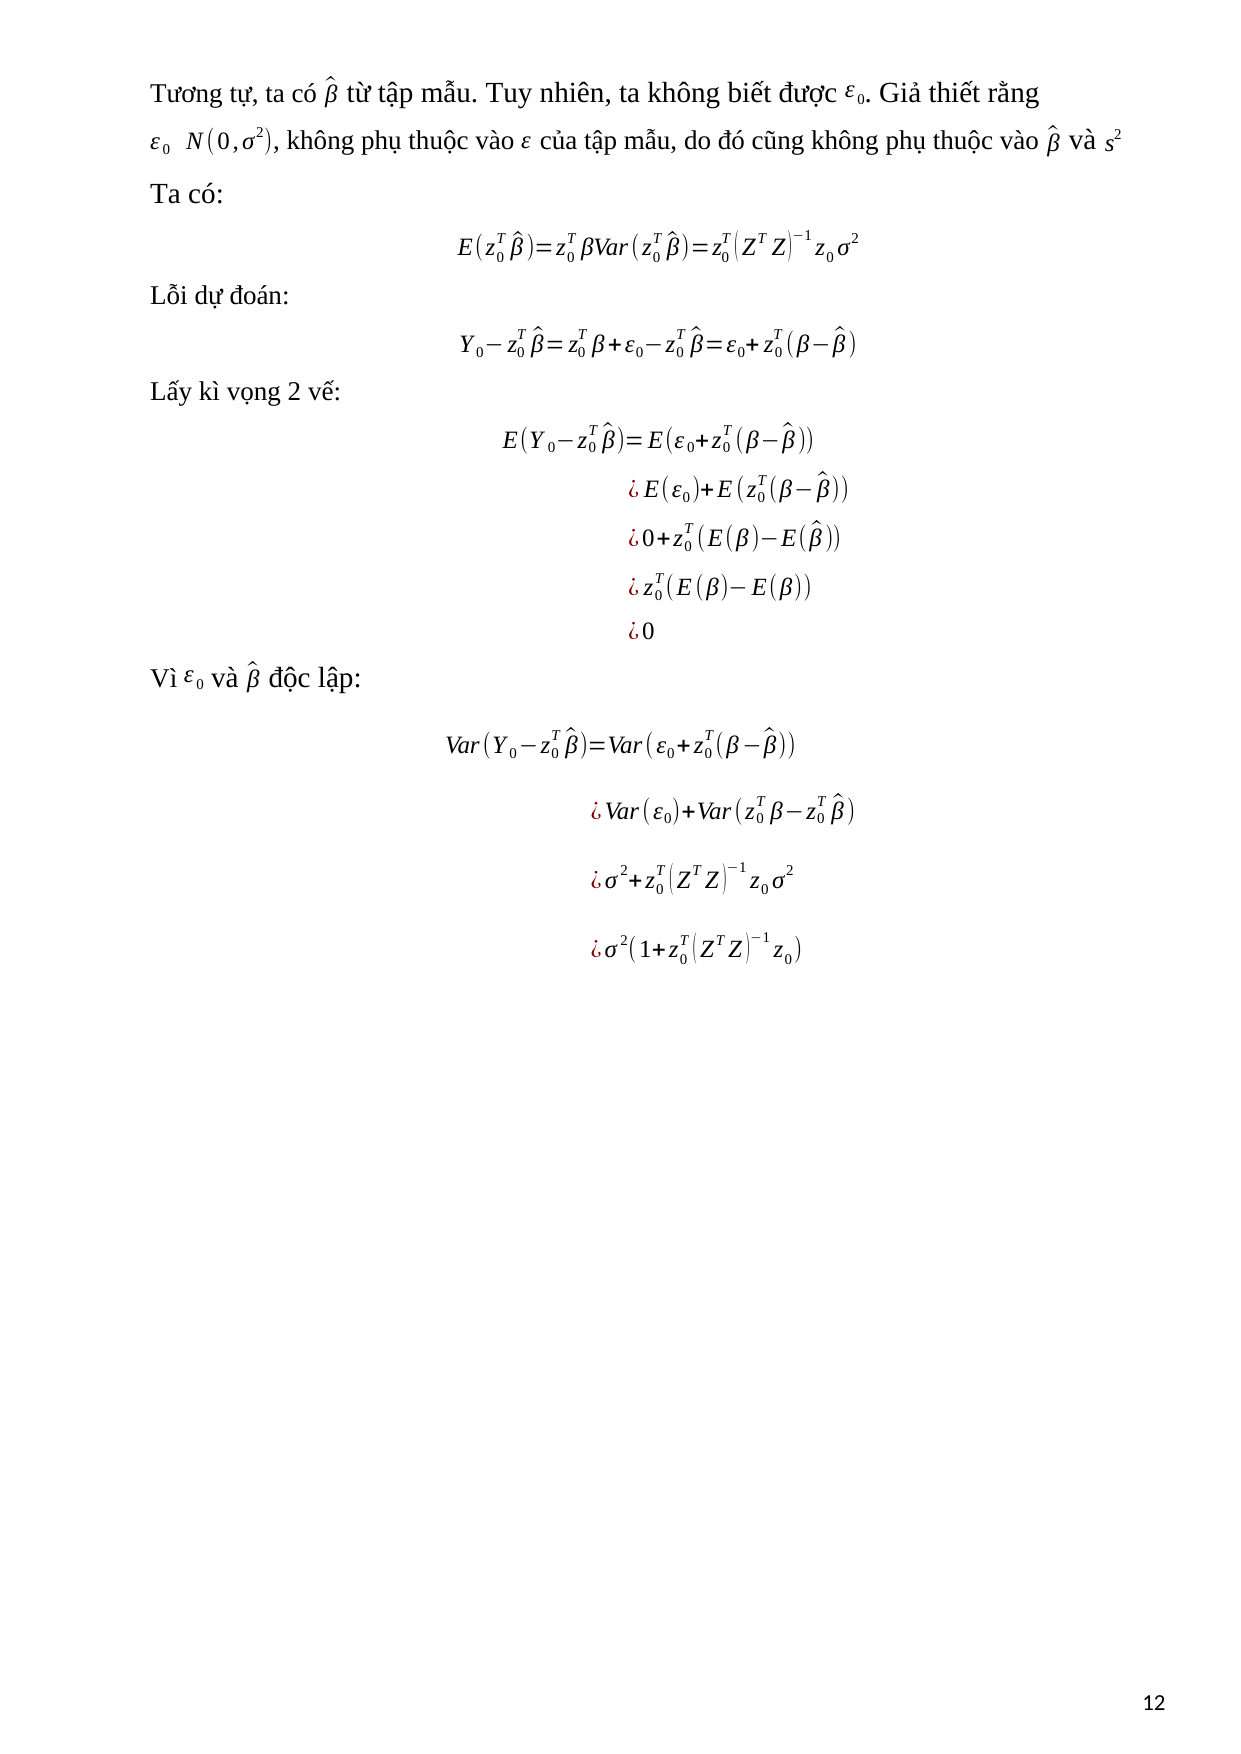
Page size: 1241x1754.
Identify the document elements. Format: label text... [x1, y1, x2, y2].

list Tương tự, ta có từ tập mẫu. Tuy nhiên, ta không biết được . Giả thiết rằng , không phụ thuộc vào của tập mẫu, do đó cũng không phụ thuộc vào và [150, 75, 1165, 159]
list Lấy kì vọng 2 vế: [150, 375, 1165, 406]
list Ta có: [150, 176, 1165, 209]
list Vì và độc lập: [150, 660, 1165, 693]
list Lỗi dự đoán: [150, 279, 1165, 310]
